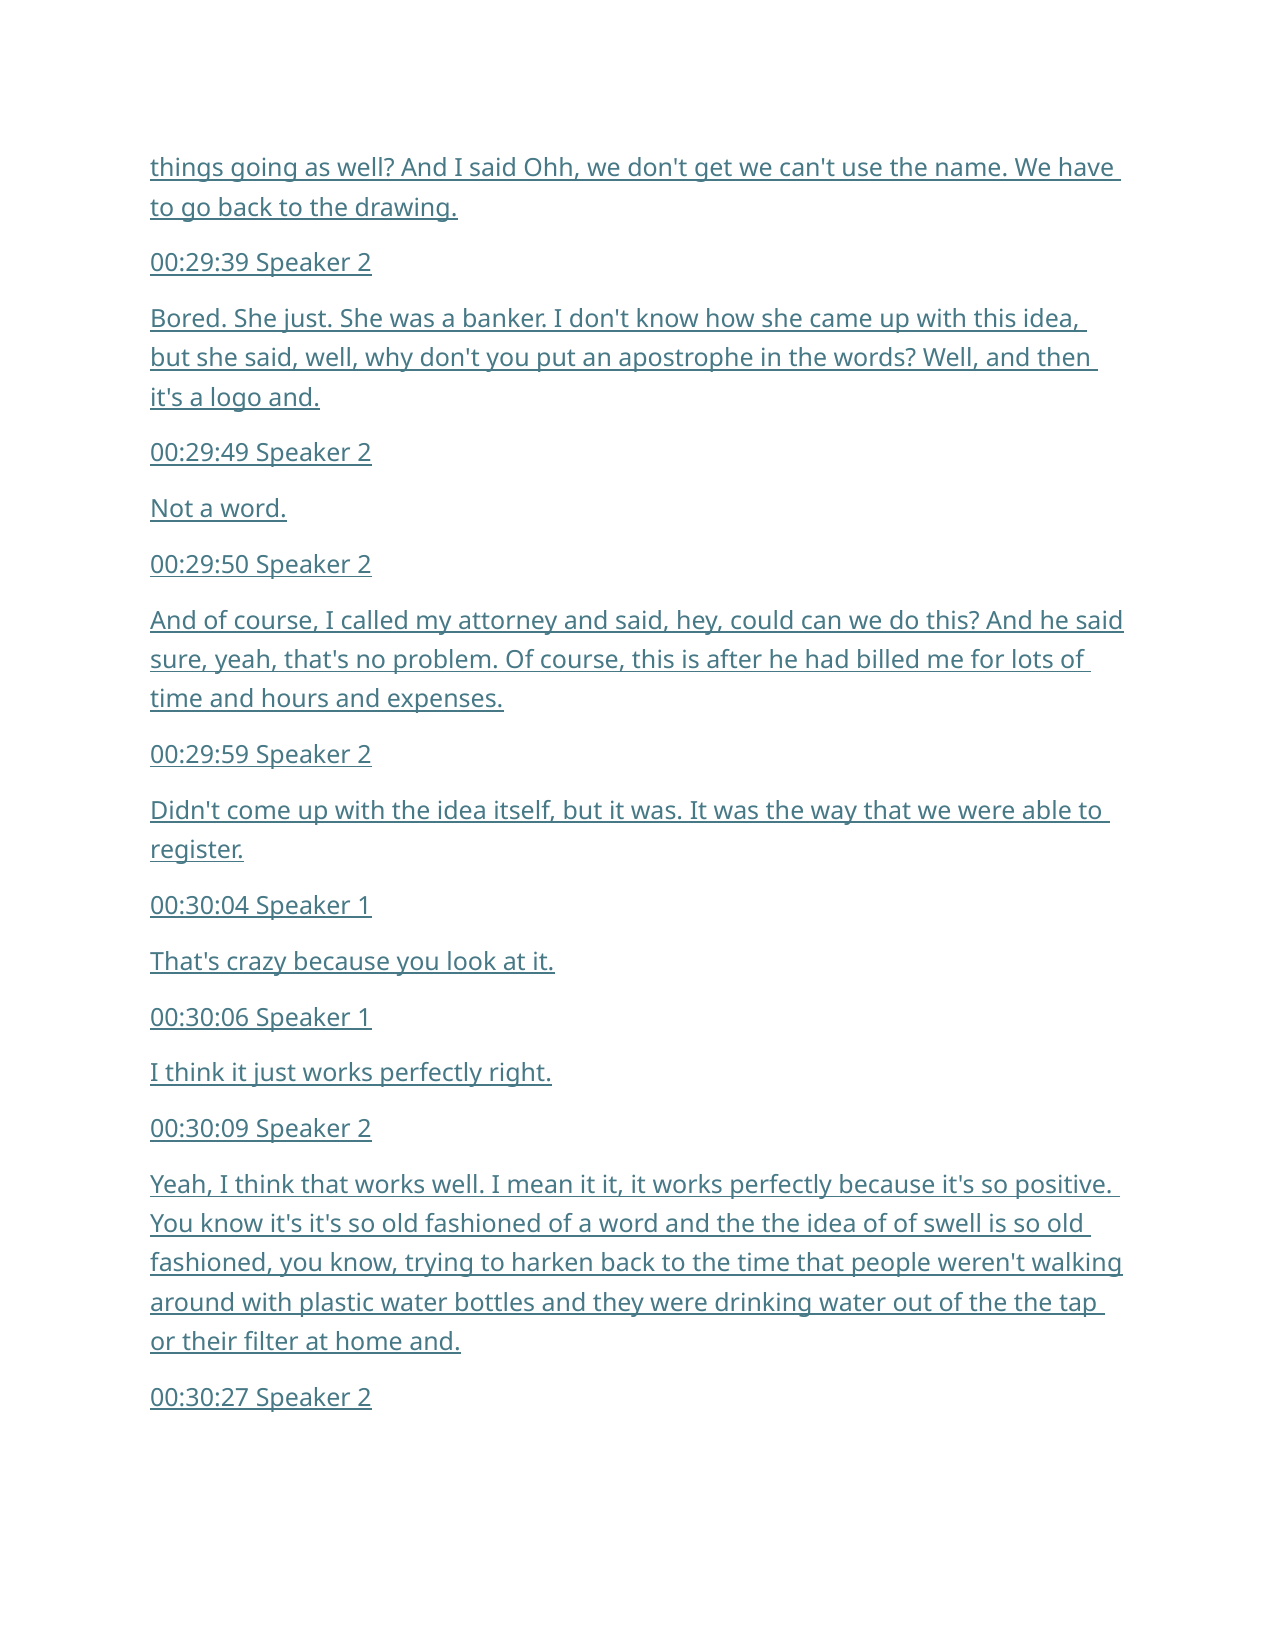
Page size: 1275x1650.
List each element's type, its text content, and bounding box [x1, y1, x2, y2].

text That's crazy because you look at it. [150, 943, 1125, 977]
text I think it just works perfectly right. [150, 1055, 1125, 1089]
text 00:30:09 Speaker 2 [150, 1111, 1125, 1145]
text Yeah, I think that works well. I mean it it, it works perfectly because it's so positive. You know it's it's so old fashioned of a word and the the idea of of swell is so old fashioned, you know, trying to harken back to the time that people weren't walking around with plastic water bottles and they were drinking water out of the the tap or their filter at home and. [150, 1167, 1125, 1357]
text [150, 150, 1125, 223]
text Bored. She just. She was a banker. I don't know how she came up with this idea, but she said, well, why don't you put an apostrophe in the words? Well, and then it's a logo and. [150, 301, 1125, 413]
text 00:30:04 Speaker 1 [150, 887, 1125, 922]
text And of course, I called my attorney and said, hey, could can we do this? And he said sure, yeah, that's no problem. Of course, this is after he had billed me for lots of time and hours and expenses. [150, 602, 1125, 715]
text 00:30:06 Speaker 1 [150, 999, 1125, 1033]
text Not a word. [150, 491, 1125, 525]
text 00:29:50 Speaker 2 [150, 547, 1125, 581]
text 00:29:49 Speaker 2 [150, 435, 1125, 469]
text 00:30:27 Speaker 2 [150, 1379, 1125, 1413]
text 00:29:39 Speaker 2 [150, 245, 1125, 279]
text 00:29:59 Speaker 2 [150, 737, 1125, 771]
text Didn't come up with the idea itself, but it was. It was the way that we were able to register. [150, 792, 1125, 866]
